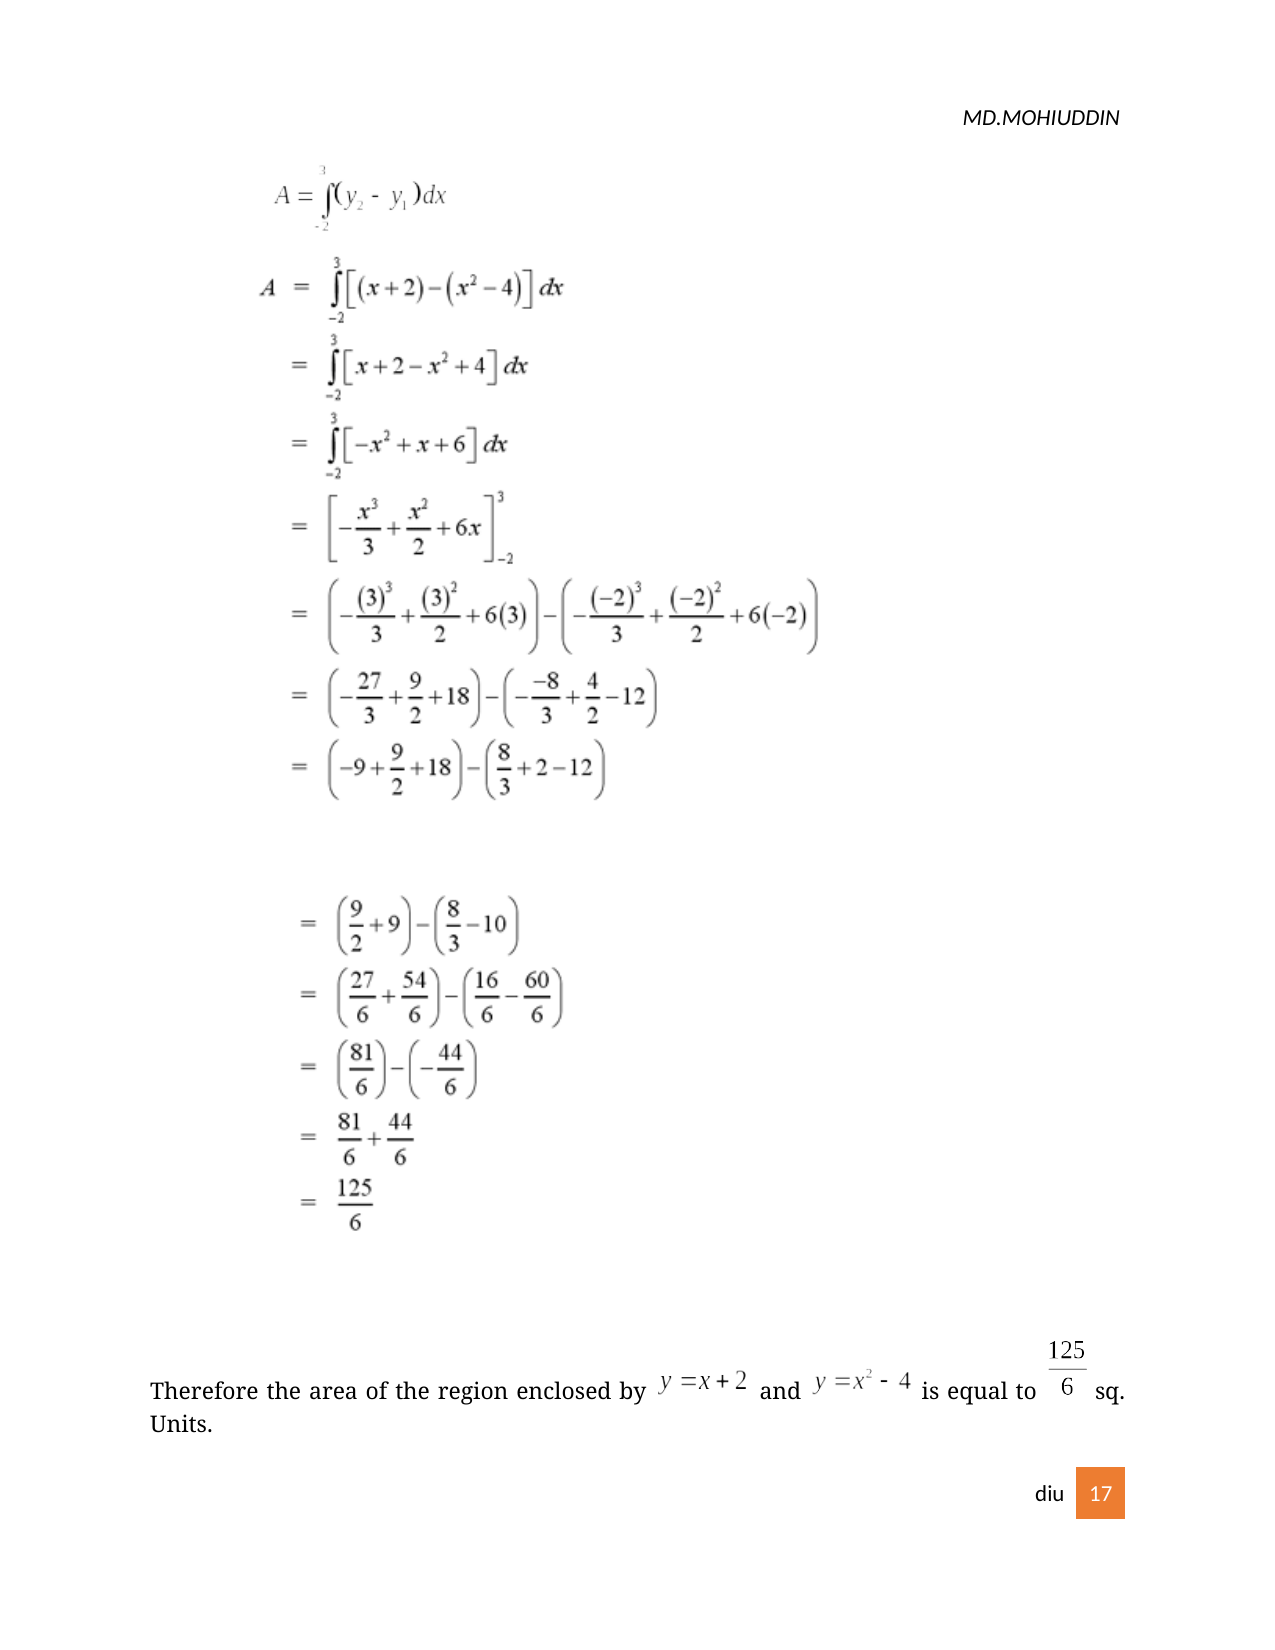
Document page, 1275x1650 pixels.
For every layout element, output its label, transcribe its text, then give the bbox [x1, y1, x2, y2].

picture [276, 891, 622, 1242]
text Therefore the area of the region enclosed by and is equal to sq. Units. [150, 1335, 1125, 1439]
picture [239, 237, 827, 802]
